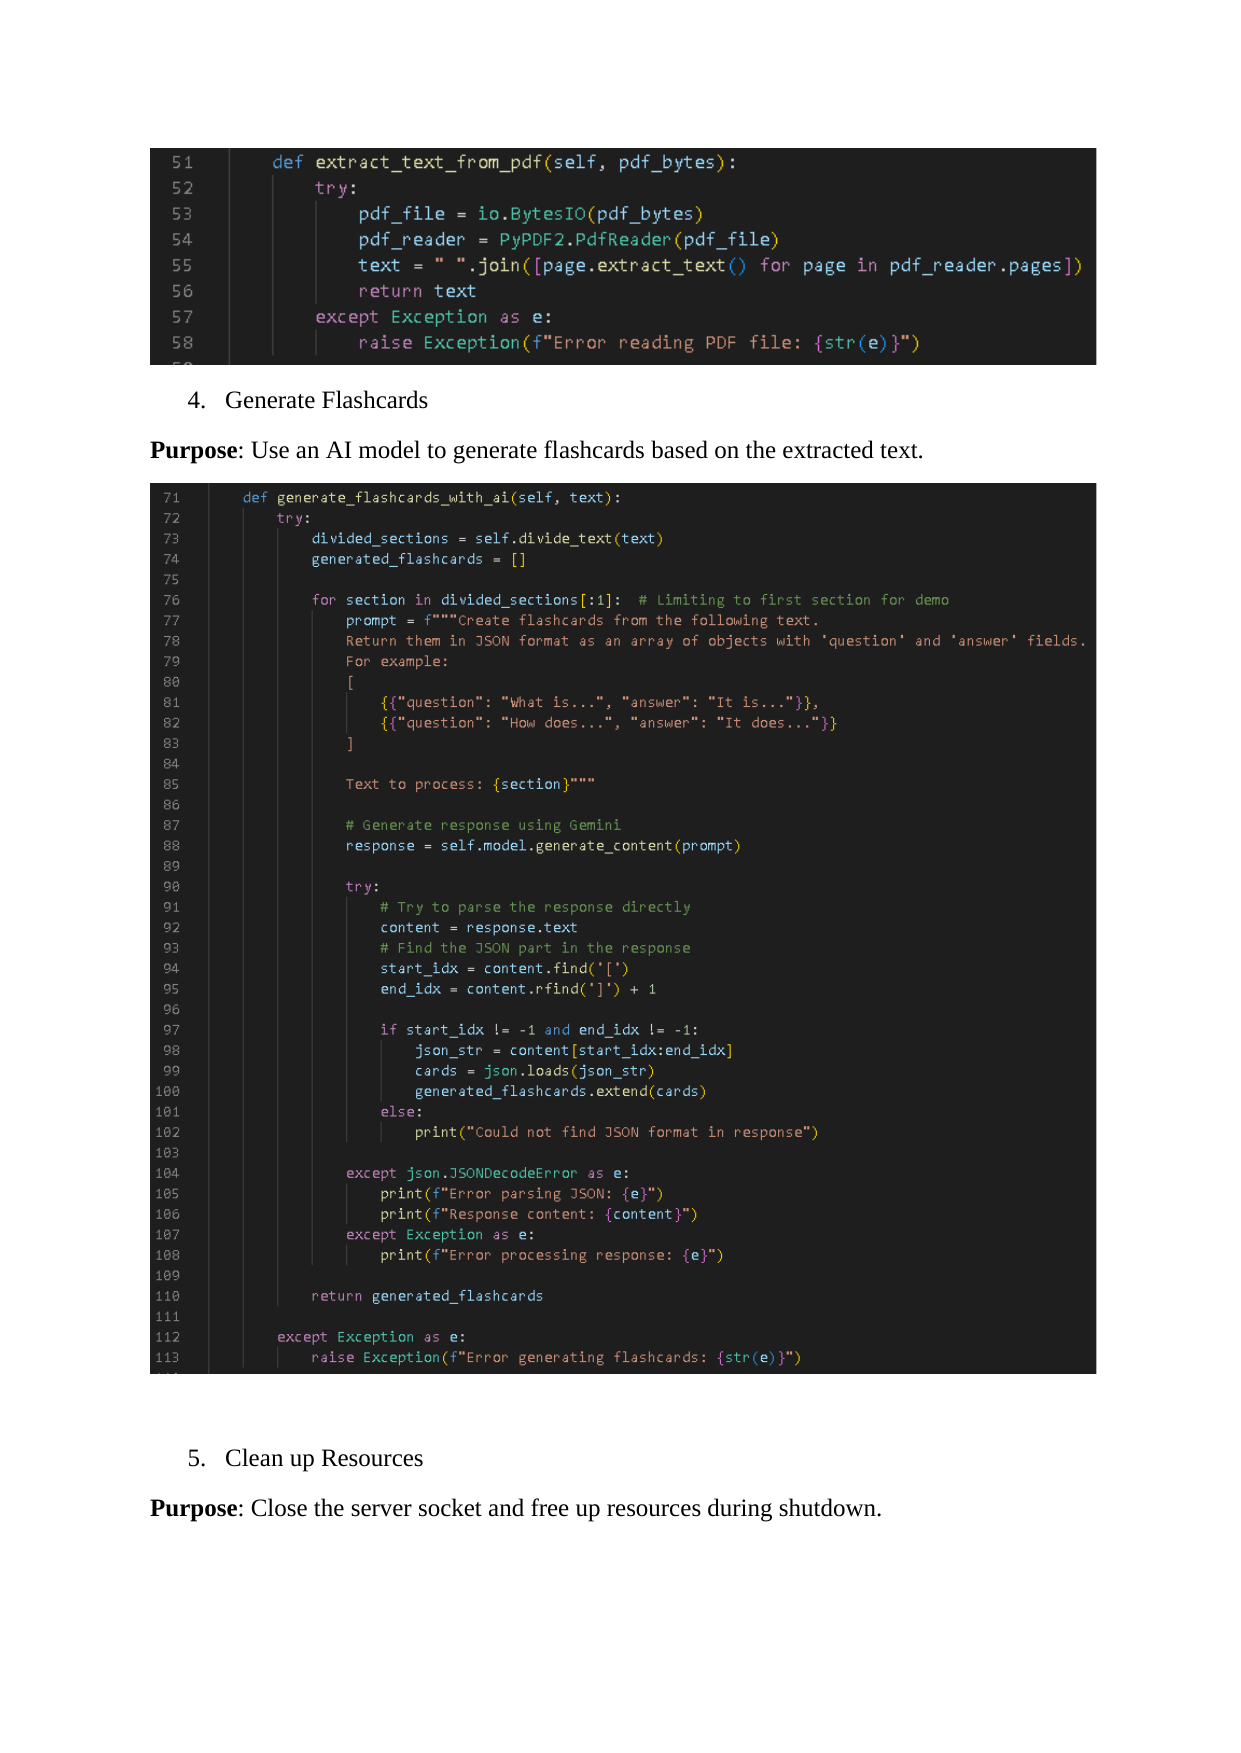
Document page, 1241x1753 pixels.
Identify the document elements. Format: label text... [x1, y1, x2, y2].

list Generate Flashcards [187, 385, 1092, 414]
picture [150, 148, 1097, 365]
picture [150, 483, 1097, 1374]
list Clean up Resources [187, 1443, 1092, 1472]
text Purpose: Use an AI model to generate flashcards based on the extracted text. [150, 435, 1092, 463]
text Purpose: Close the server socket and free up resources during shutdown. [150, 1493, 1092, 1521]
